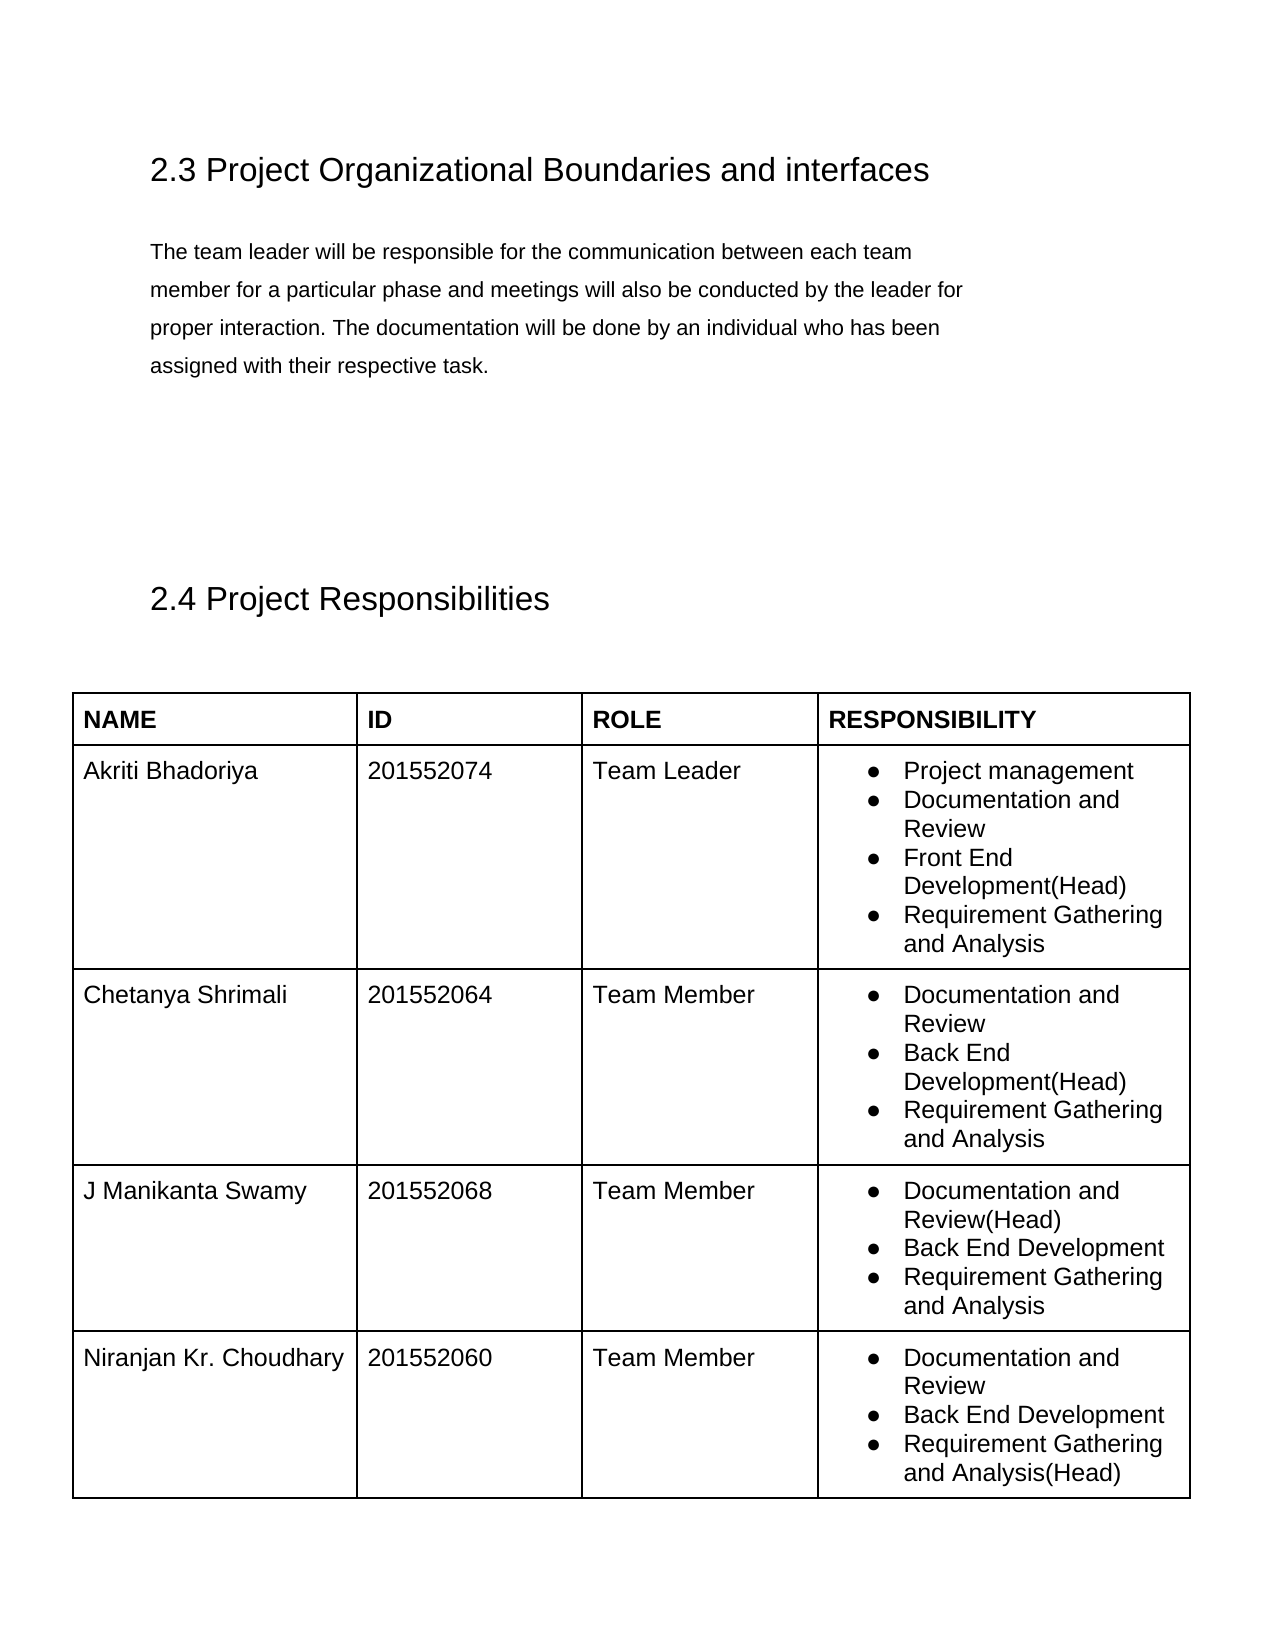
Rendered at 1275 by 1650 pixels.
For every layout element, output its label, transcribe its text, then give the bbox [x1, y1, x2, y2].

table_cell Akriti Bhadoriya [74, 746, 356, 968]
table_header ROLE [583, 694, 817, 744]
table_cell J Manikanta Swamy [74, 1166, 356, 1330]
table_cell 201552064 [358, 970, 581, 1163]
table_header ID [358, 694, 581, 744]
table_cell Documentation and Review Back End Development Requirement Gathering and Analysis(Head) [819, 1332, 1189, 1497]
table_header NAME [74, 694, 356, 744]
table_cell Team Member [583, 1166, 817, 1330]
table_cell Team Member [583, 970, 817, 1163]
text The team leader will be responsible for the communication between each team member for a particular phase and meetings will also be conducted by the leader for proper interaction. The documentation will be done by an individual who has been assigned with their respective task. [150, 239, 994, 378]
subtitle 2.4 Project Responsibilities [150, 579, 1125, 617]
table_cell Niranjan Kr. Choudhary [74, 1332, 356, 1497]
table_cell 201552060 [358, 1332, 581, 1497]
table_cell Team Member [583, 1332, 817, 1497]
table_cell Documentation and Review Back End Development(Head) Requirement Gathering and Analysis [819, 970, 1189, 1163]
table_cell 201552068 [358, 1166, 581, 1330]
table_cell Documentation and Review(Head) Back End Development Requirement Gathering and Analysis [819, 1166, 1189, 1330]
table_cell Chetanya Shrimali [74, 970, 356, 1163]
table_cell 201552074 [358, 746, 581, 968]
table_header RESPONSIBILITY [819, 694, 1189, 744]
subtitle 2.3 Project Organizational Boundaries and interfaces [150, 150, 1125, 188]
table_cell Team Leader [583, 746, 817, 968]
table_cell Project management Documentation and Review Front End Development(Head) Requirement Gathering and Analysis [819, 746, 1189, 968]
